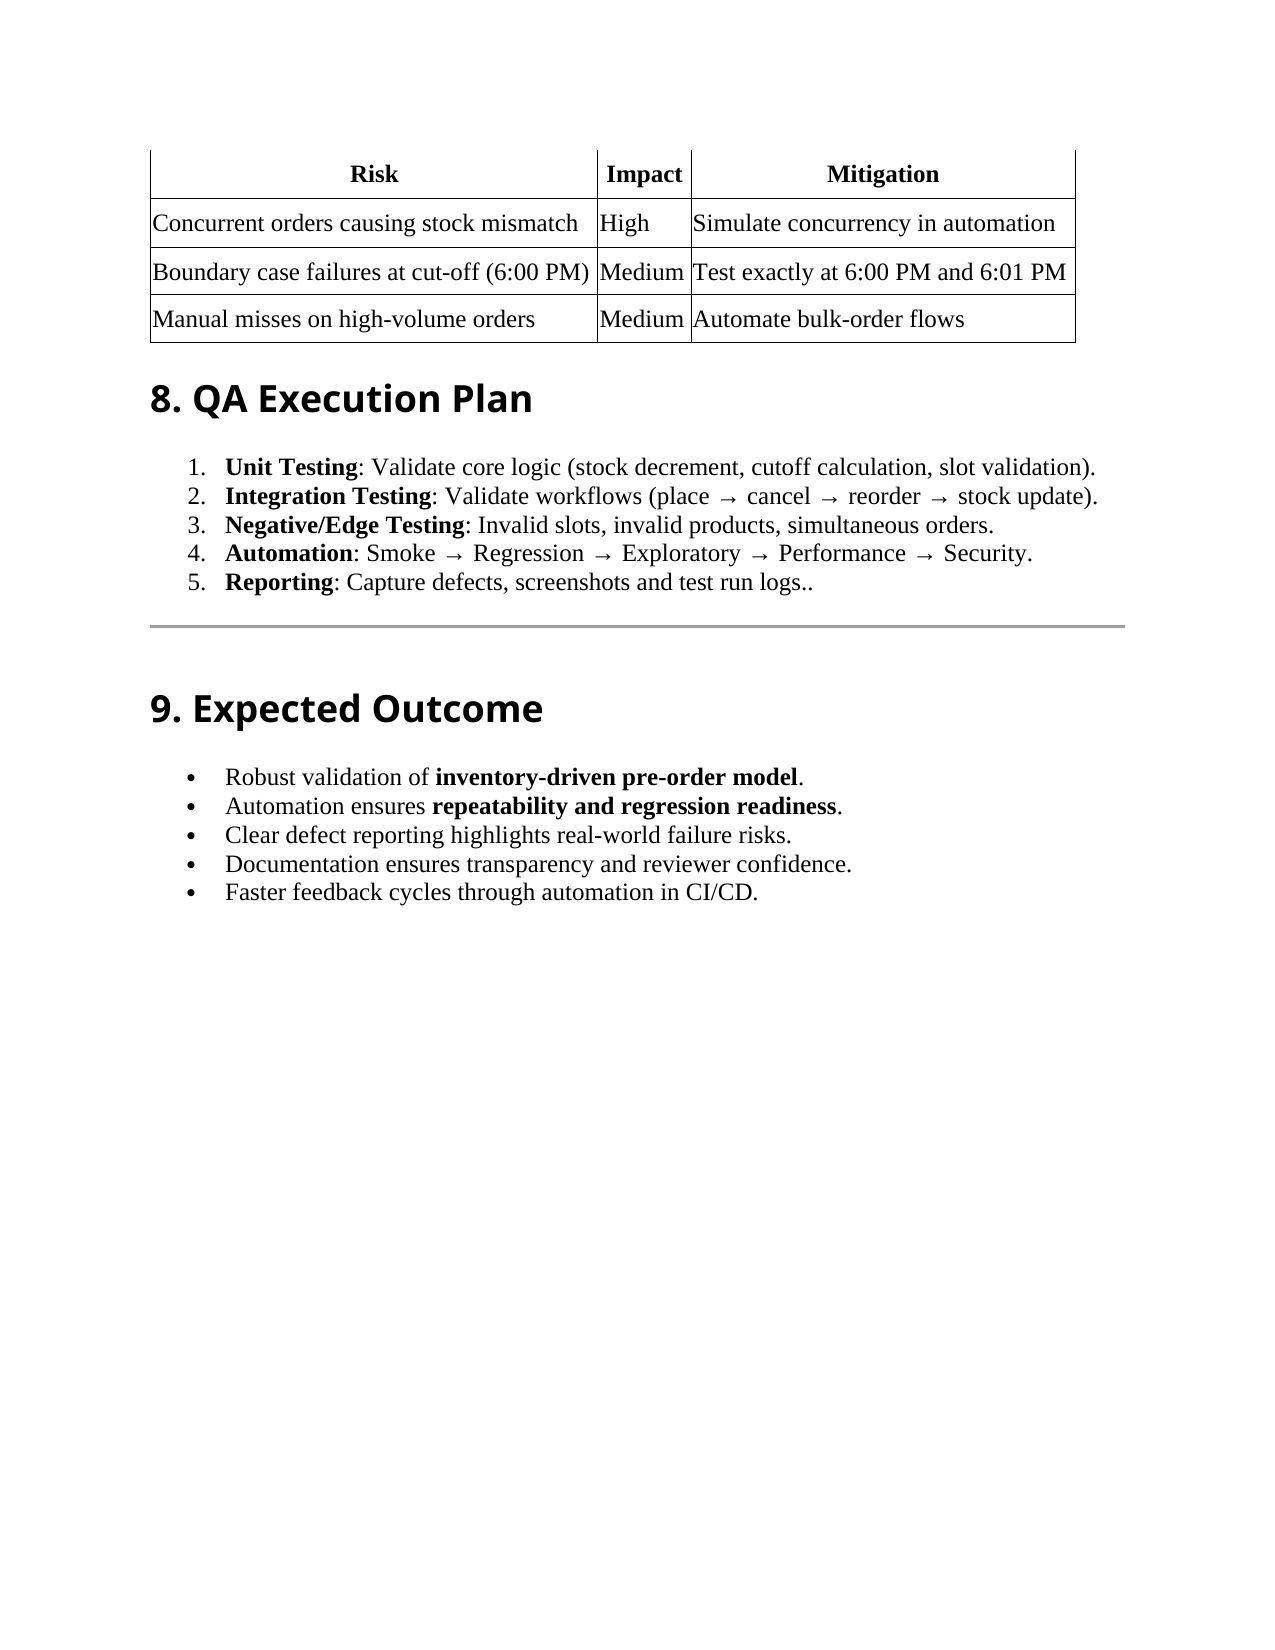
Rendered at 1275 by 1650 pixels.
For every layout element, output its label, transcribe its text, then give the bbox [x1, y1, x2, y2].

list Robust validation of inventory-driven pre-order model. [187, 762, 1125, 791]
list Integration Testing: Validate workflows (place → cancel → reorder → stock update). [187, 481, 1125, 510]
table_header Risk [151, 150, 597, 197]
list Automation ensures repeatability and regression readiness. [187, 791, 1125, 820]
text 8. QA Execution Plan [150, 372, 1125, 423]
table_cell Automate bulk-order flows [692, 295, 1075, 342]
table_cell High [598, 199, 691, 247]
list Faster feedback cycles through automation in CI/CD. [187, 877, 1125, 906]
list Documentation ensures transparency and reviewer confidence. [187, 849, 1125, 877]
table_cell Simulate concurrency in automation [692, 199, 1075, 247]
list Negative/Edge Testing: Invalid slots, invalid products, simultaneous orders. [187, 510, 1125, 538]
table_cell Boundary case failures at cut-off (6:00 PM) [151, 248, 597, 294]
table_header Impact [598, 150, 691, 197]
list Unit Testing: Validate core logic (stock decrement, cutoff calculation, slot validation). [187, 452, 1125, 481]
table_cell Manual misses on high-volume orders [151, 295, 597, 342]
list Reporting: Capture defects, screenshots and test run logs.. [187, 567, 1125, 596]
table_cell Test exactly at 6:00 PM and 6:01 PM [692, 248, 1075, 294]
table_cell Medium [598, 248, 691, 294]
table_cell Concurrent orders causing stock mismatch [151, 199, 597, 247]
table_header Mitigation [692, 150, 1075, 197]
table_cell Medium [598, 295, 691, 342]
text 9. Expected Outcome [150, 682, 1125, 733]
list Clear defect reporting highlights real-world failure risks. [187, 820, 1125, 849]
list Automation: Smoke → Regression → Exploratory → Performance → Security. [187, 538, 1125, 567]
